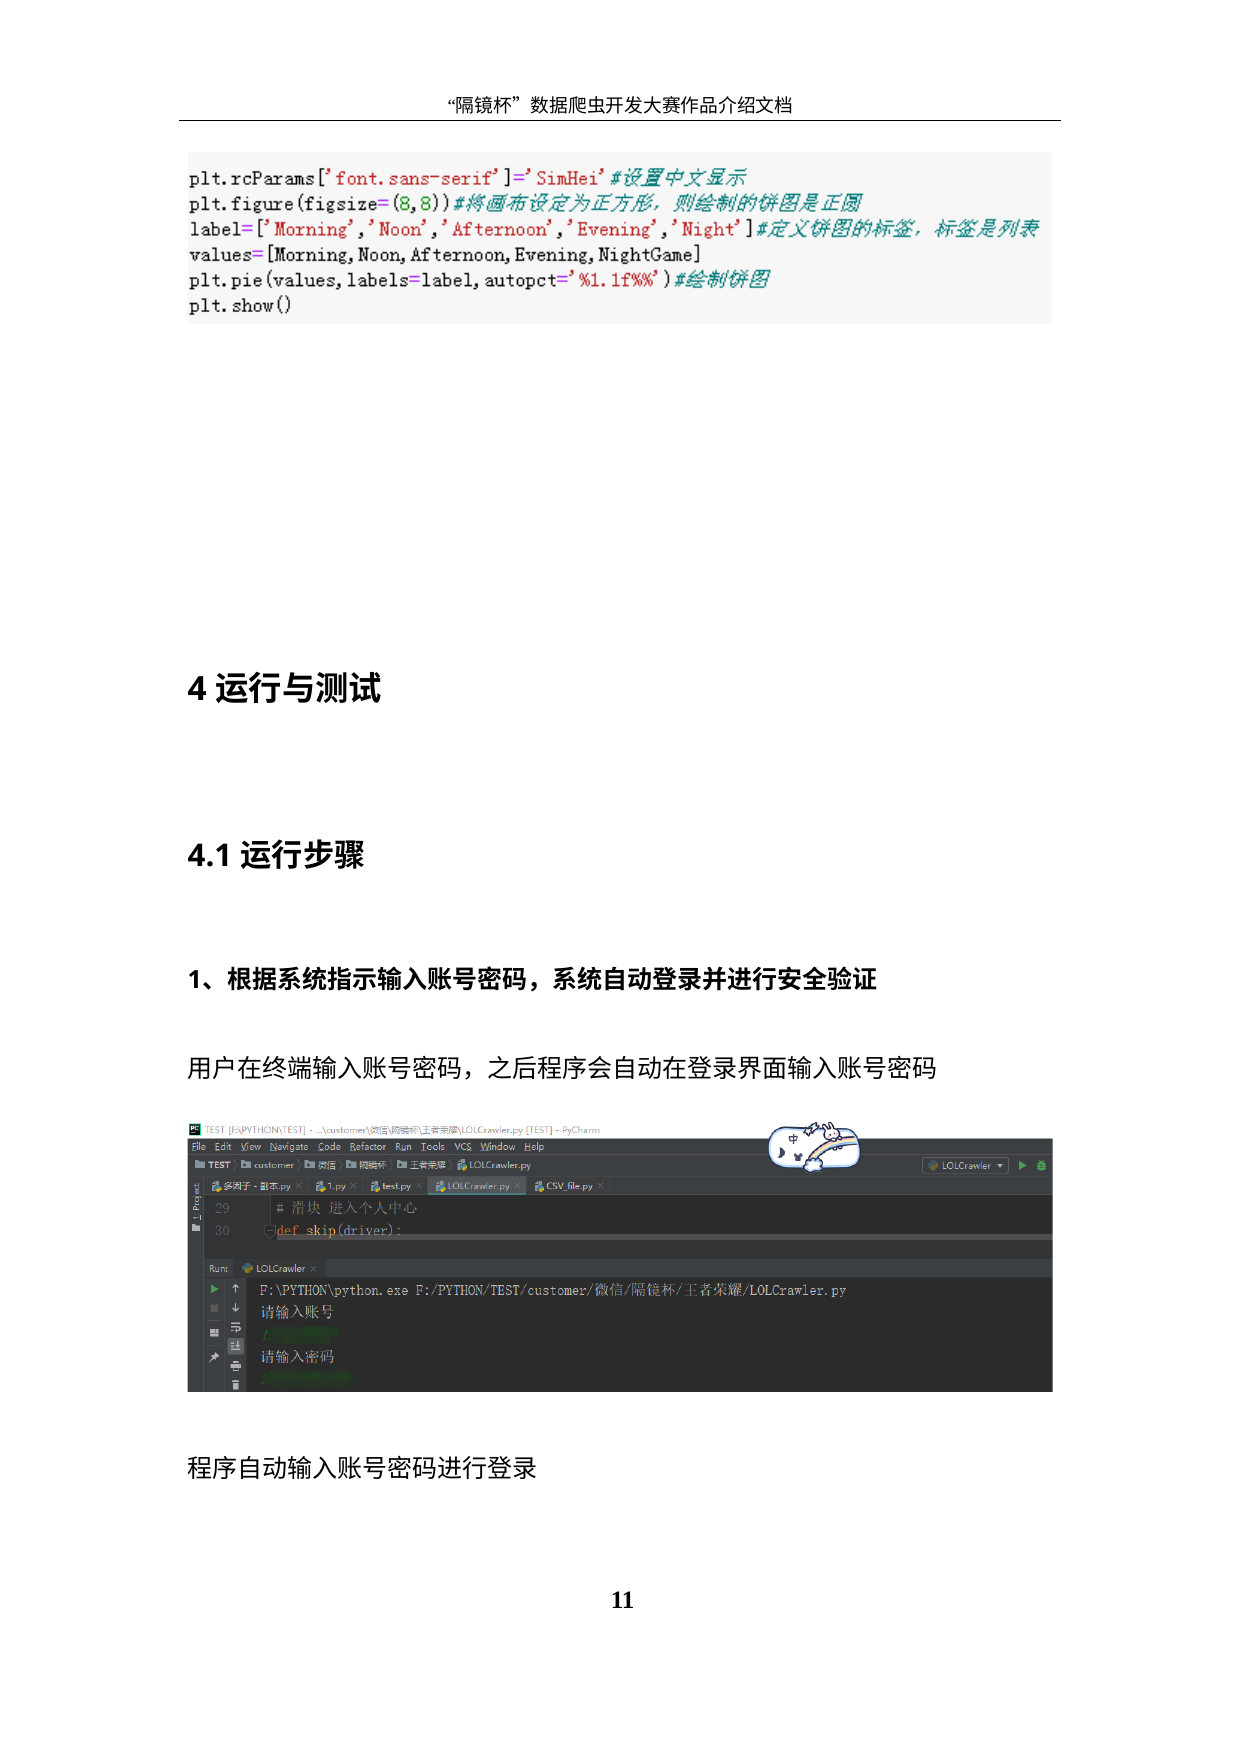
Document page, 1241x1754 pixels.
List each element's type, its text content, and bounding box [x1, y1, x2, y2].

picture [187, 152, 1053, 324]
picture [187, 1122, 1053, 1392]
text 1、根据系统指示输入账号密码，系统自动登录并进行安全验证 [187, 945, 1053, 1010]
text 用户在终端输入账号密码，之后程序会自动在登录界面输入账号密码 [187, 1034, 1053, 1099]
text 程序自动输入账号密码进行登录 [187, 1434, 1053, 1499]
subtitle 4.1 运行步骤 [187, 821, 1053, 886]
subtitle 4 运行与测试 [187, 653, 1053, 718]
